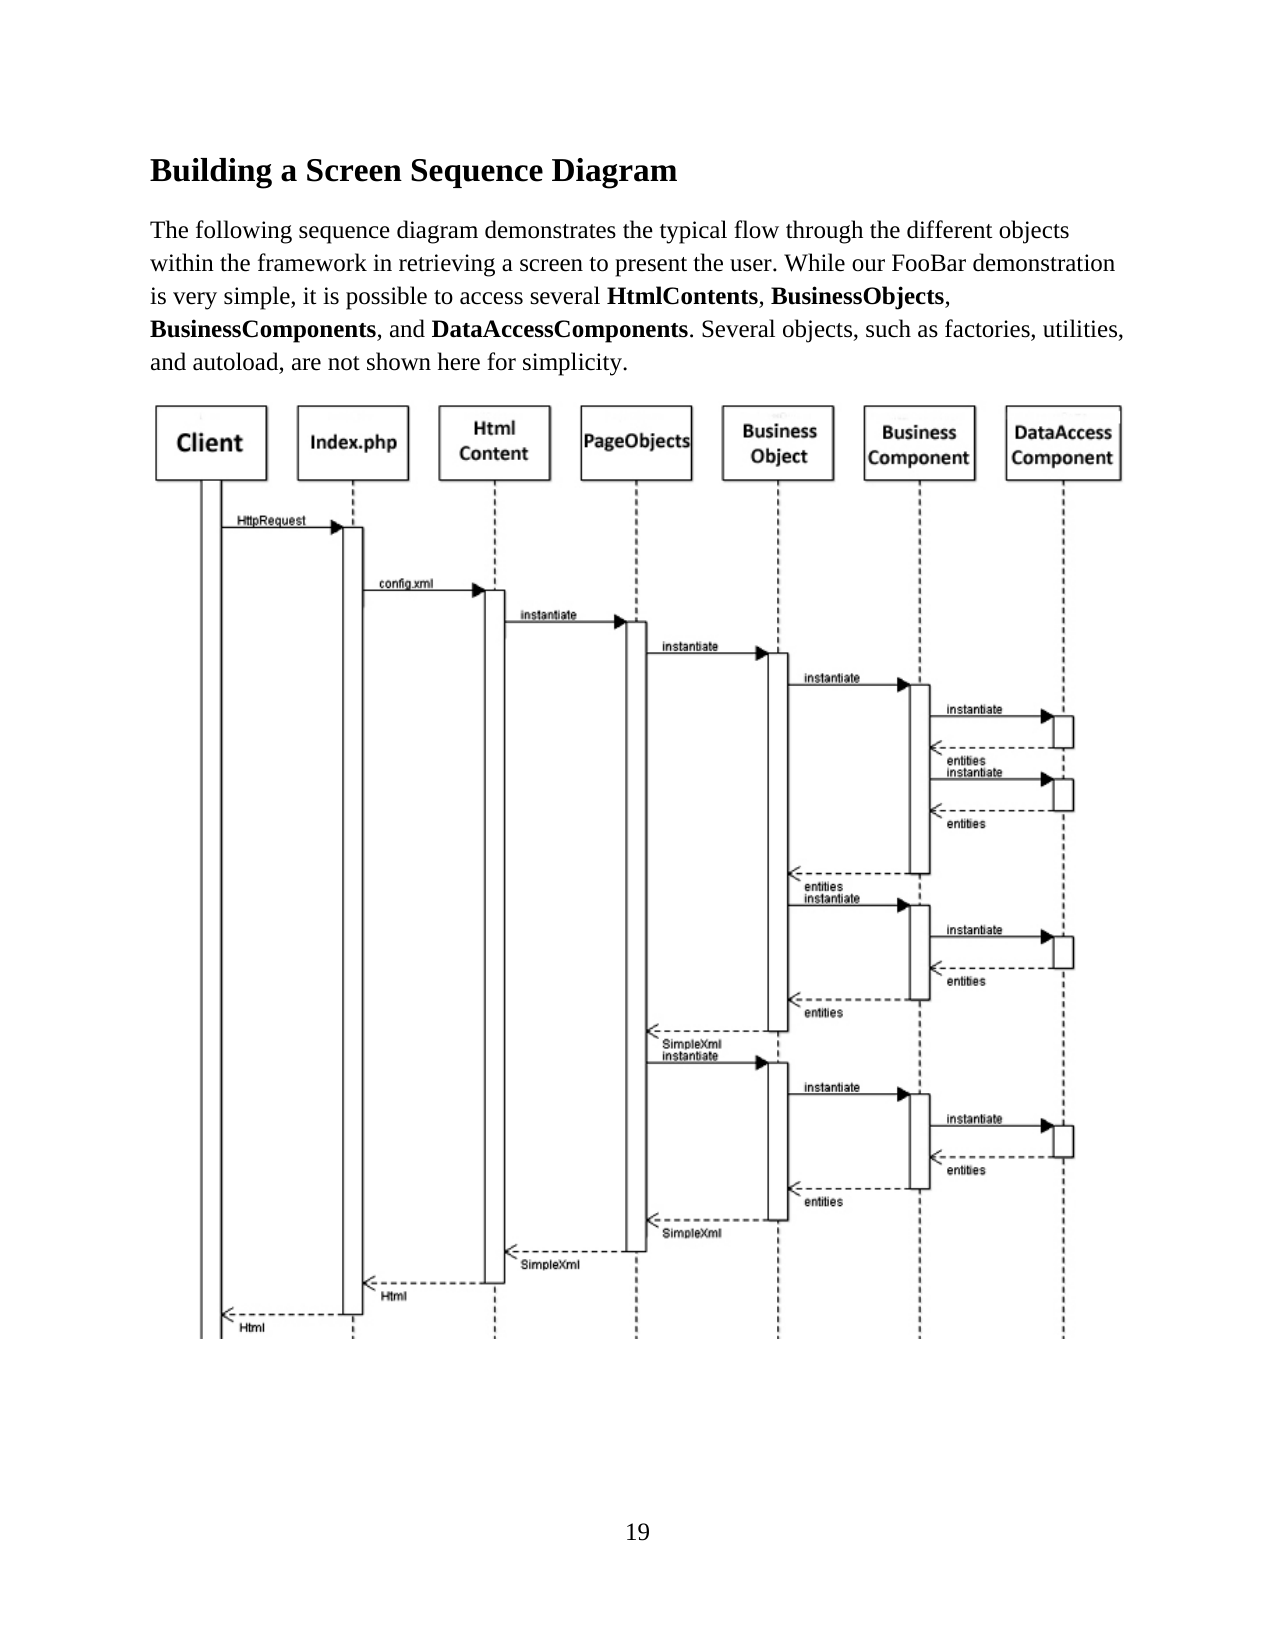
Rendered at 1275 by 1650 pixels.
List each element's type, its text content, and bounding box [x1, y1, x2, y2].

text The following sequence diagram demonstrates the typical flow through the different objects within the framework in retrieving a screen to present the user. While our FooBar demonstration is very simple, it is possible to access several HtmlContents, BusinessObjects, BusinessComponents, and DataAccessComponents. Several objects, such as factories, utilities, and autoload, are not shown here for simplicity. [150, 215, 1125, 376]
text Building a Screen Sequence Diagram [150, 150, 1125, 188]
picture [150, 400, 1125, 1339]
